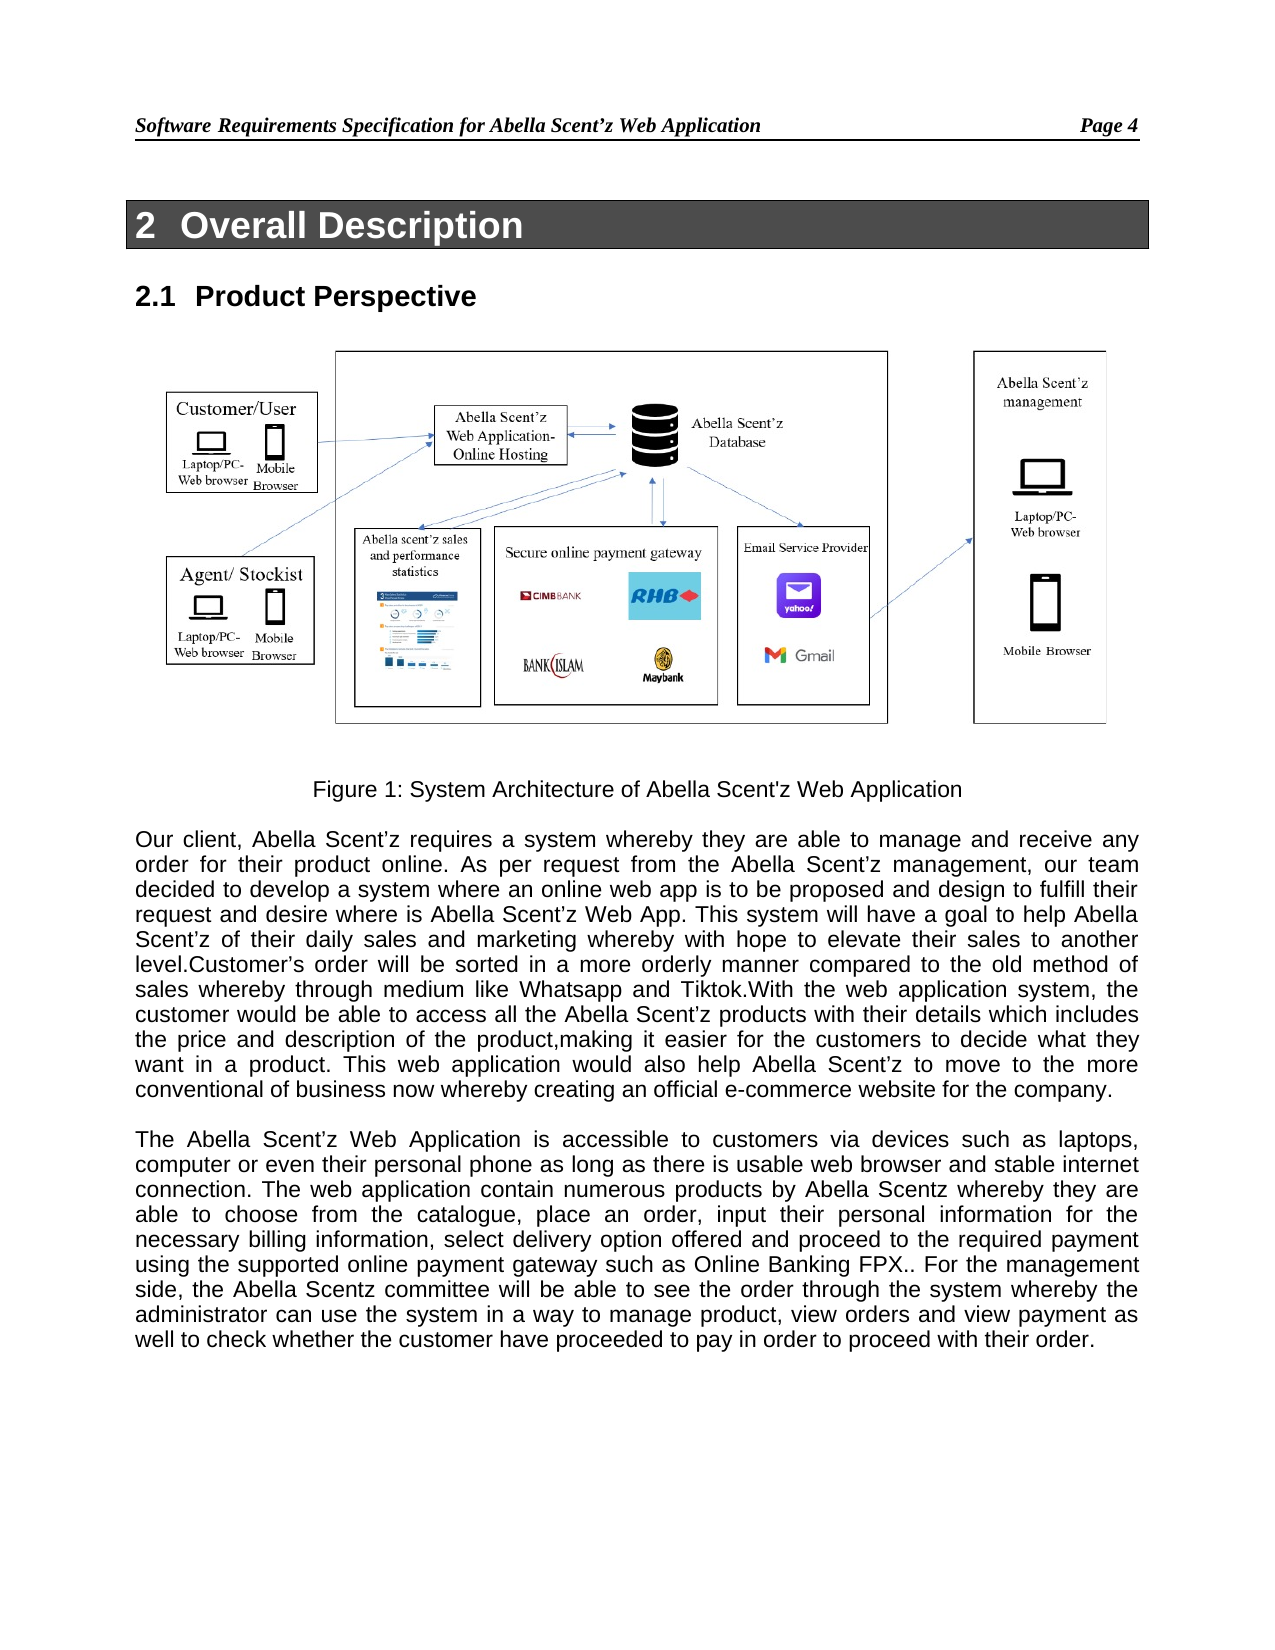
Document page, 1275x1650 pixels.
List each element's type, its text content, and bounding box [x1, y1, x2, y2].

picture [165, 350, 1107, 724]
text The Abella Scent’z Web Application is accessible to customers via devices such as laptops, computer or even their personal phone as long as there is usable web browser and stable internet connection. The web application contain numerous products by Abella Scentz whereby they are able to choose from the catalogue, place an order, input their personal information for the necessary billing information, select delivery option offered and proceed to the required payment using the supported online payment gateway such as Online Banking FPX.. For the management side, the Abella Scentz committee will be able to see the order through the system whereby the administrator can use the system in a way to manage product, view orders and view payment as well to check whether the customer have proceeded to pay in order to proceed with their order. [135, 1127, 1140, 1352]
text Figure 1: System Architecture of Abella Scent'z Web Application [135, 777, 1140, 802]
subtitle Product Perspective [135, 278, 1140, 312]
text Our client, Abella Scent’z requires a system whereby they are able to manage and receive any order for their product online. As per request from the Abella Scent’z management, our team decided to develop a system where an online web app is to be proposed and design to fulfill their request and desire where is Abella Scent’z Web App. This system will have a goal to help Abella Scent’z of their daily sales and marketing whereby with hope to elevate their sales to another level.Customer’s order will be sorted in a more orderly manner compared to the old method of sales whereby through medium like Whatsapp and Tiktok.With the web application system, the customer would be able to access all the Abella Scent’z products with their details which includes the price and description of the product,making it easier for the customers to decide what they want in a product. This web application would also help Abella Scent’z to move to the more conventional of business now whereby creating an official e-commerce website for the company. [135, 827, 1140, 1102]
subtitle Overall Description [127, 201, 1148, 248]
